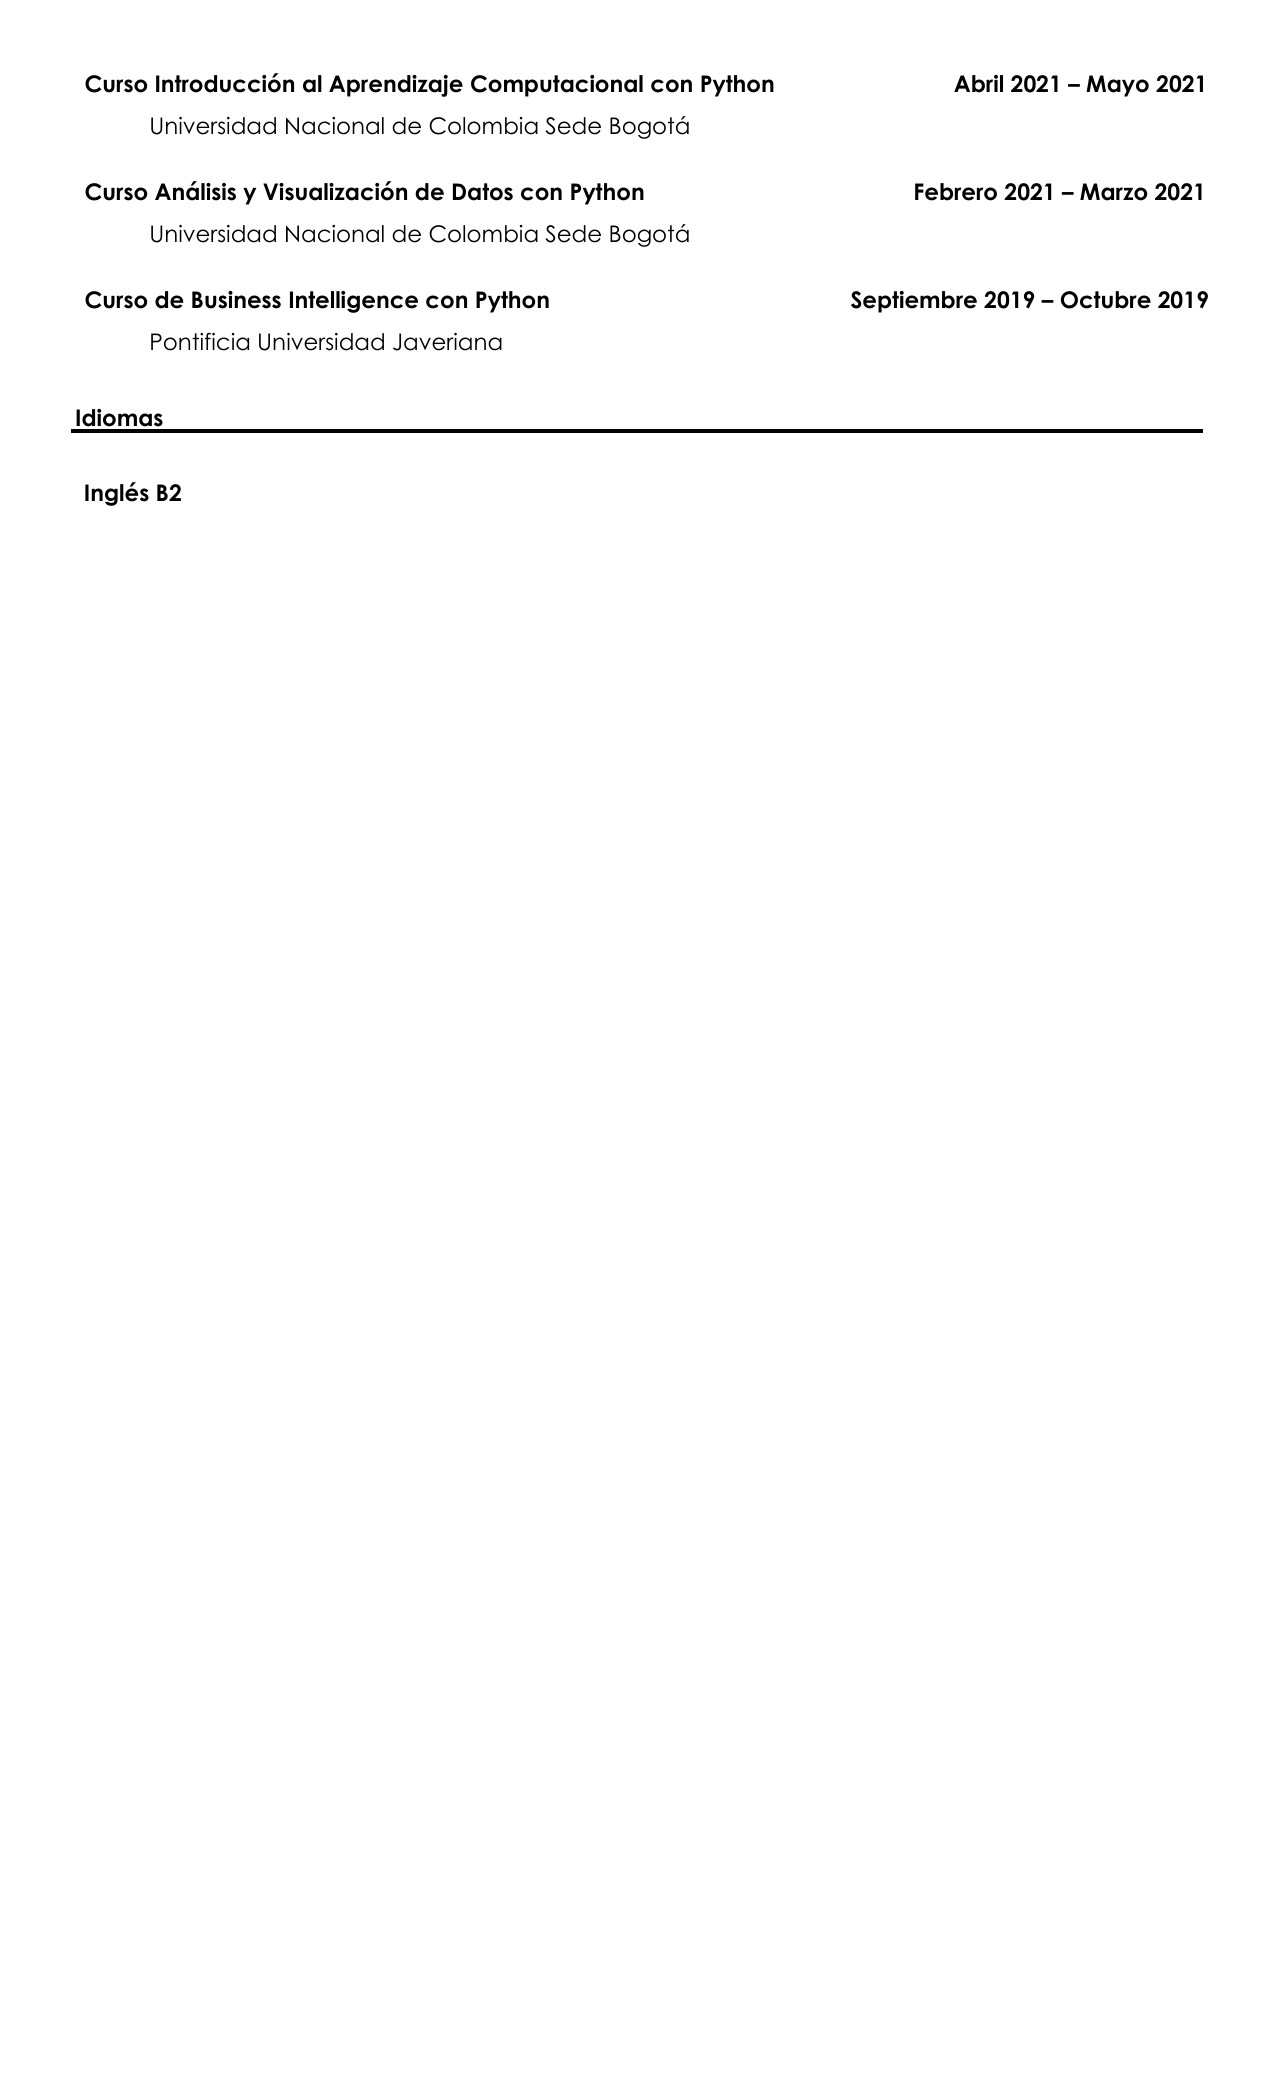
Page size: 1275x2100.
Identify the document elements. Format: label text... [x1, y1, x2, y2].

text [149, 109, 1212, 142]
text Idiomas [75, 400, 1212, 433]
text Inglés B2 [64, 475, 1212, 508]
text Pontificia Universidad Javeriana [149, 325, 1212, 358]
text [149, 217, 1212, 250]
text Curso Introducción al Aprendizaje Computacional con Python Abril 2021 – Mayo 2021 [84, 67, 1212, 99]
text Curso Análisis y Visualización de Datos con Python Febrero 2021 – Marzo 2021 [84, 174, 1212, 207]
text Curso de Business Intelligence con Python Septiembre 2019 – Octubre 2019 [84, 282, 1212, 315]
